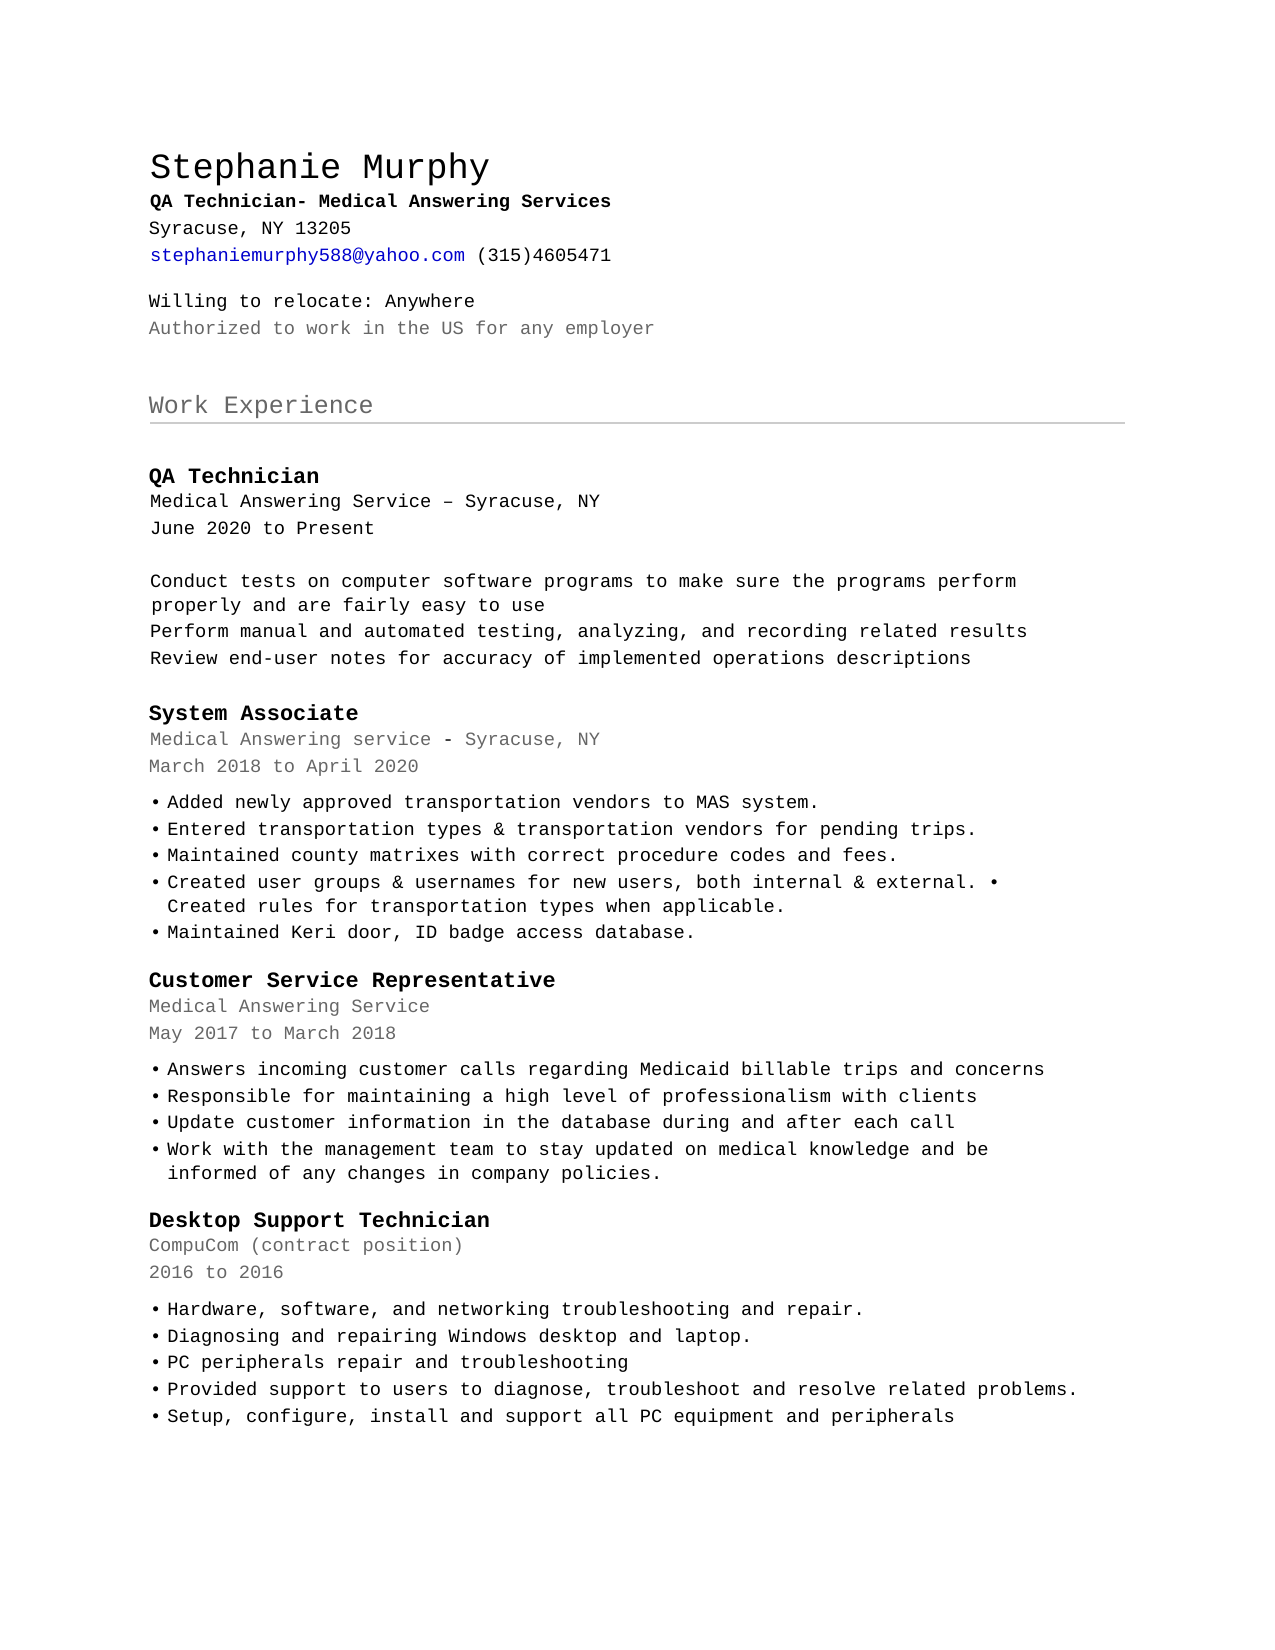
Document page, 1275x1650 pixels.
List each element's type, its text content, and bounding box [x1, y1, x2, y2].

text stephaniemurphy588@yahoo.com (315)4605471 [150, 246, 613, 267]
subtitle Desktop Support Technician [148, 1209, 1078, 1234]
list Maintained county matrixes with correct procedure codes and fees. [150, 846, 1078, 867]
subtitle Customer Service Representative [148, 970, 1078, 994]
text Review end-user notes for accuracy of implemented operations descriptions [150, 649, 1078, 670]
text Conduct tests on computer software programs to make sure the programs perform properly and are fairly easy to use [150, 572, 1078, 617]
text 2016 to 2016 [148, 1263, 1078, 1284]
list Responsible for maintaining a high level of professionalism with clients [150, 1087, 1078, 1108]
text Authorized to work in the US for any employer [148, 318, 1078, 340]
text March 2018 to April 2020 [148, 756, 1078, 778]
text Medical Answering service - Syracuse, NY [150, 729, 1078, 751]
text Willing to relocate: Anywhere [148, 292, 1078, 313]
text May 2017 to March 2018 [148, 1023, 1078, 1045]
text QA Technician- Medical Answering Services [150, 192, 1078, 213]
list Entered transportation types & transportation vendors for pending trips. [150, 819, 1078, 841]
text June 2020 to Present [150, 519, 1078, 540]
list Work with the management team to stay updated on medical knowledge and be informed of any changes in company policies. [150, 1140, 1078, 1185]
text CompuCom (contract position) [148, 1236, 1078, 1257]
text Stephanie Murphy [150, 149, 1078, 189]
text Perform manual and automated testing, analyzing, and recording related results [150, 622, 1078, 643]
list Answers incoming customer calls regarding Medicaid billable trips and concerns [150, 1060, 1078, 1081]
list Added newly approved transportation vendors to MAS system. [150, 793, 1078, 814]
text Medical Answering Service – Syracuse, NY [150, 492, 1078, 513]
subtitle System Associate [148, 703, 1078, 727]
subtitle QA Technician [148, 465, 1078, 490]
subtitle Work Experience [148, 393, 1078, 421]
list Setup, configure, install and support all PC equipment and peripherals [150, 1407, 1078, 1428]
list Provided support to users to diagnose, troubleshoot and resolve related problems. [150, 1380, 1078, 1401]
list Update customer information in the database during and after each call [150, 1113, 1078, 1134]
list PC peripherals repair and troubleshooting [150, 1353, 1078, 1374]
text Medical Answering Service [148, 996, 1078, 1018]
text Syracuse, NY 13205 [148, 219, 1078, 240]
list Maintained Keri door, ID badge access database. [150, 923, 1078, 944]
list Created user groups & usernames for new users, both internal & external. • Created rules for transportation types when applicable. [150, 873, 1078, 918]
list Diagnosing and repairing Windows desktop and laptop. [150, 1326, 1078, 1348]
list Hardware, software, and networking troubleshooting and repair. [150, 1299, 1078, 1321]
